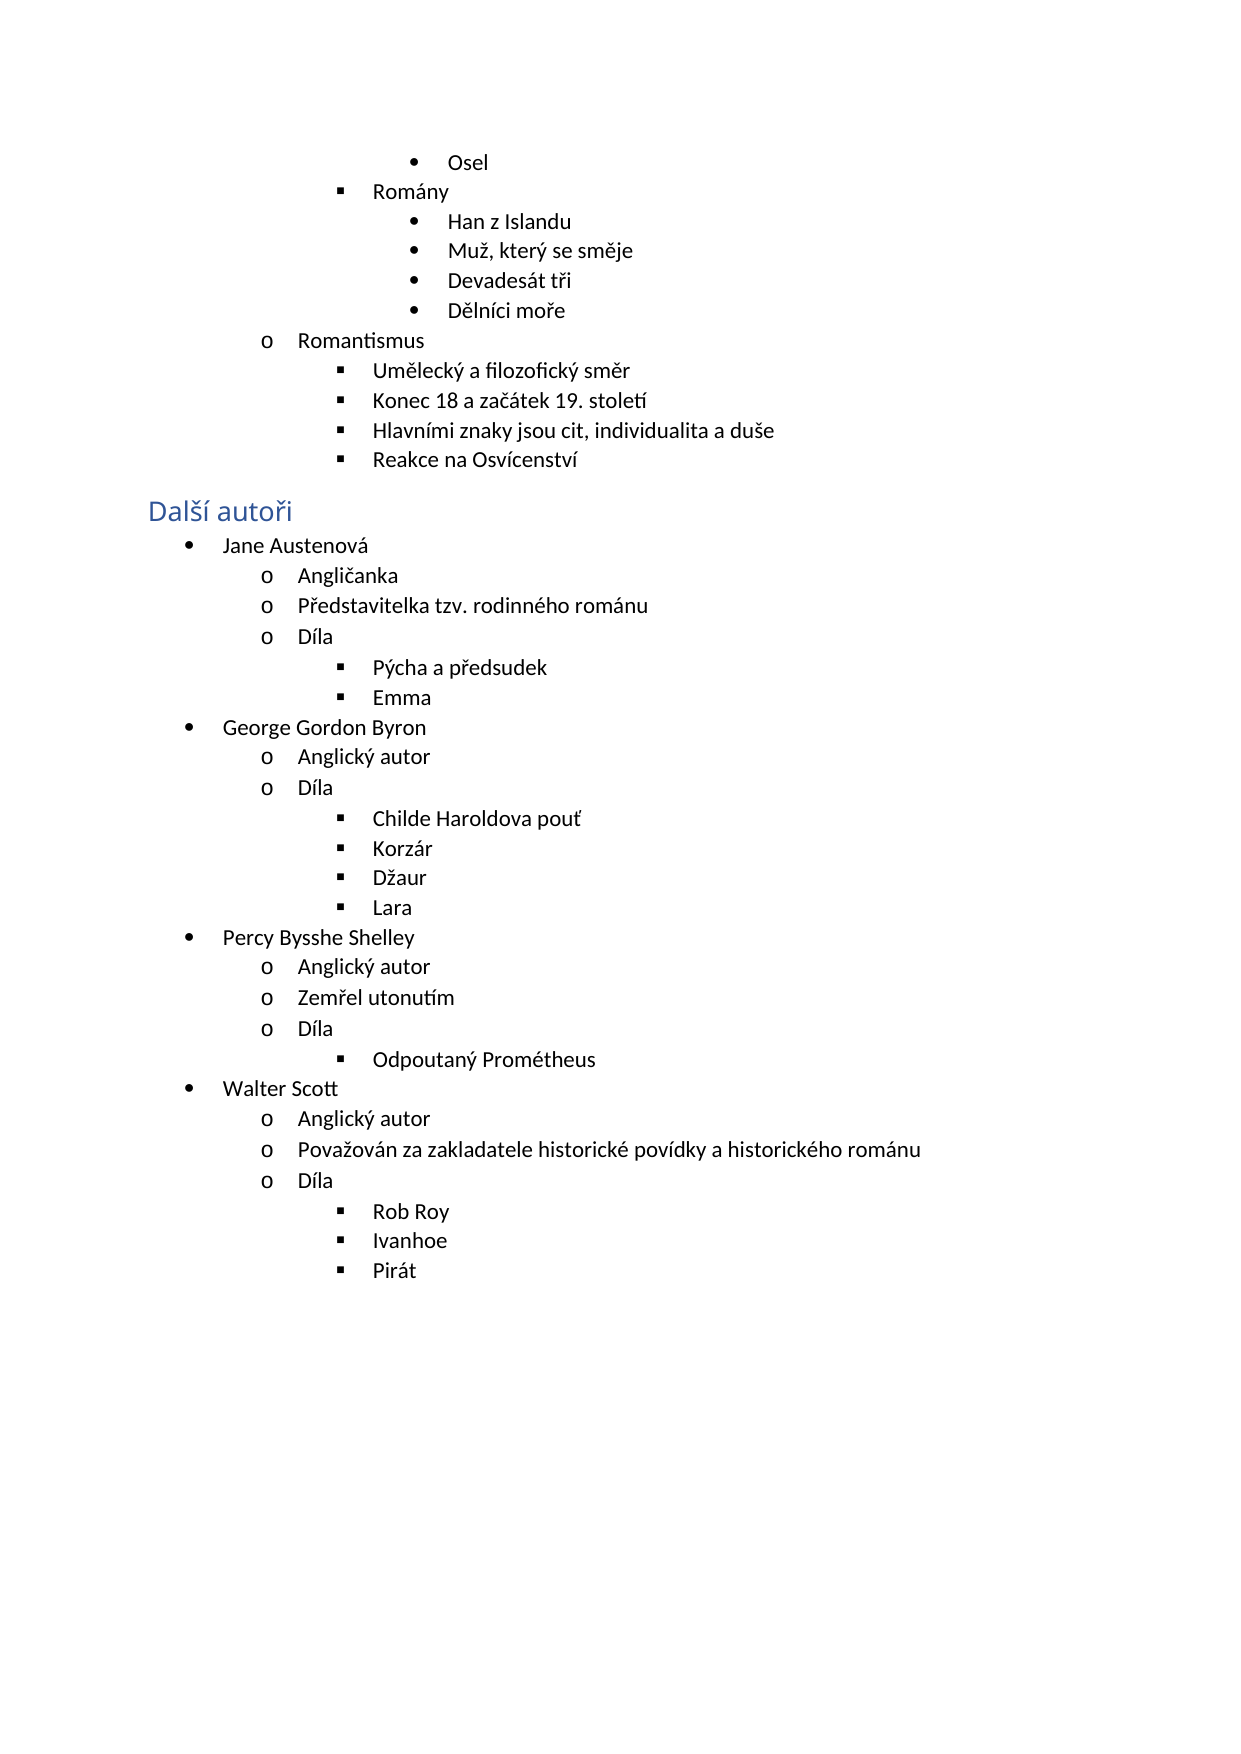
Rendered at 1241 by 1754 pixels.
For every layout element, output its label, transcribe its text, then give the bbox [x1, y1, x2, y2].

list Ivanhoe [335, 1226, 1093, 1254]
list Odpoutaný Prométheus [335, 1045, 1093, 1073]
list Romány [335, 177, 1093, 205]
subtitle Další autoři [148, 492, 1093, 529]
list Han z Islandu [410, 207, 1093, 235]
list Díla [260, 773, 1093, 802]
list Muž, který se směje [410, 237, 1093, 265]
list Představitelka tzv. rodinného románu [260, 592, 1093, 621]
list Považován za zakladatele historické povídky a historického románu [260, 1135, 1093, 1164]
list Dělníci moře [410, 296, 1093, 324]
list Angličanka [260, 561, 1093, 590]
list Jane Austenová [185, 531, 1093, 559]
list Anglický autor [260, 1104, 1093, 1133]
list Umělecký a filozofický směr [335, 357, 1093, 384]
list Anglický autor [260, 742, 1093, 771]
list Džaur [335, 863, 1093, 891]
list Rob Roy [335, 1197, 1093, 1225]
list Hlavními znaky jsou cit, individualita a duše [335, 416, 1093, 444]
list Walter Scott [185, 1074, 1093, 1103]
list Díla [260, 1014, 1093, 1043]
list Osel [410, 148, 1093, 176]
list George Gordon Byron [185, 713, 1093, 741]
list Percy Bysshe Shelley [185, 923, 1093, 951]
list Díla [260, 1166, 1093, 1195]
list Romantismus [260, 326, 1093, 355]
list Lara [335, 893, 1093, 921]
list Korzár [335, 834, 1093, 862]
list Emma [335, 683, 1093, 711]
list Pýcha a předsudek [335, 653, 1093, 681]
list Reakce na Osvícenství [335, 446, 1093, 474]
list Anglický autor [260, 952, 1093, 982]
list Konec 18 a začátek 19. století [335, 386, 1093, 414]
list Devadesát tři [410, 266, 1093, 294]
list Zemřel utonutím [260, 983, 1093, 1012]
list Díla [260, 622, 1093, 652]
list Childe Haroldova pouť [335, 804, 1093, 832]
list Pirát [335, 1256, 1093, 1284]
